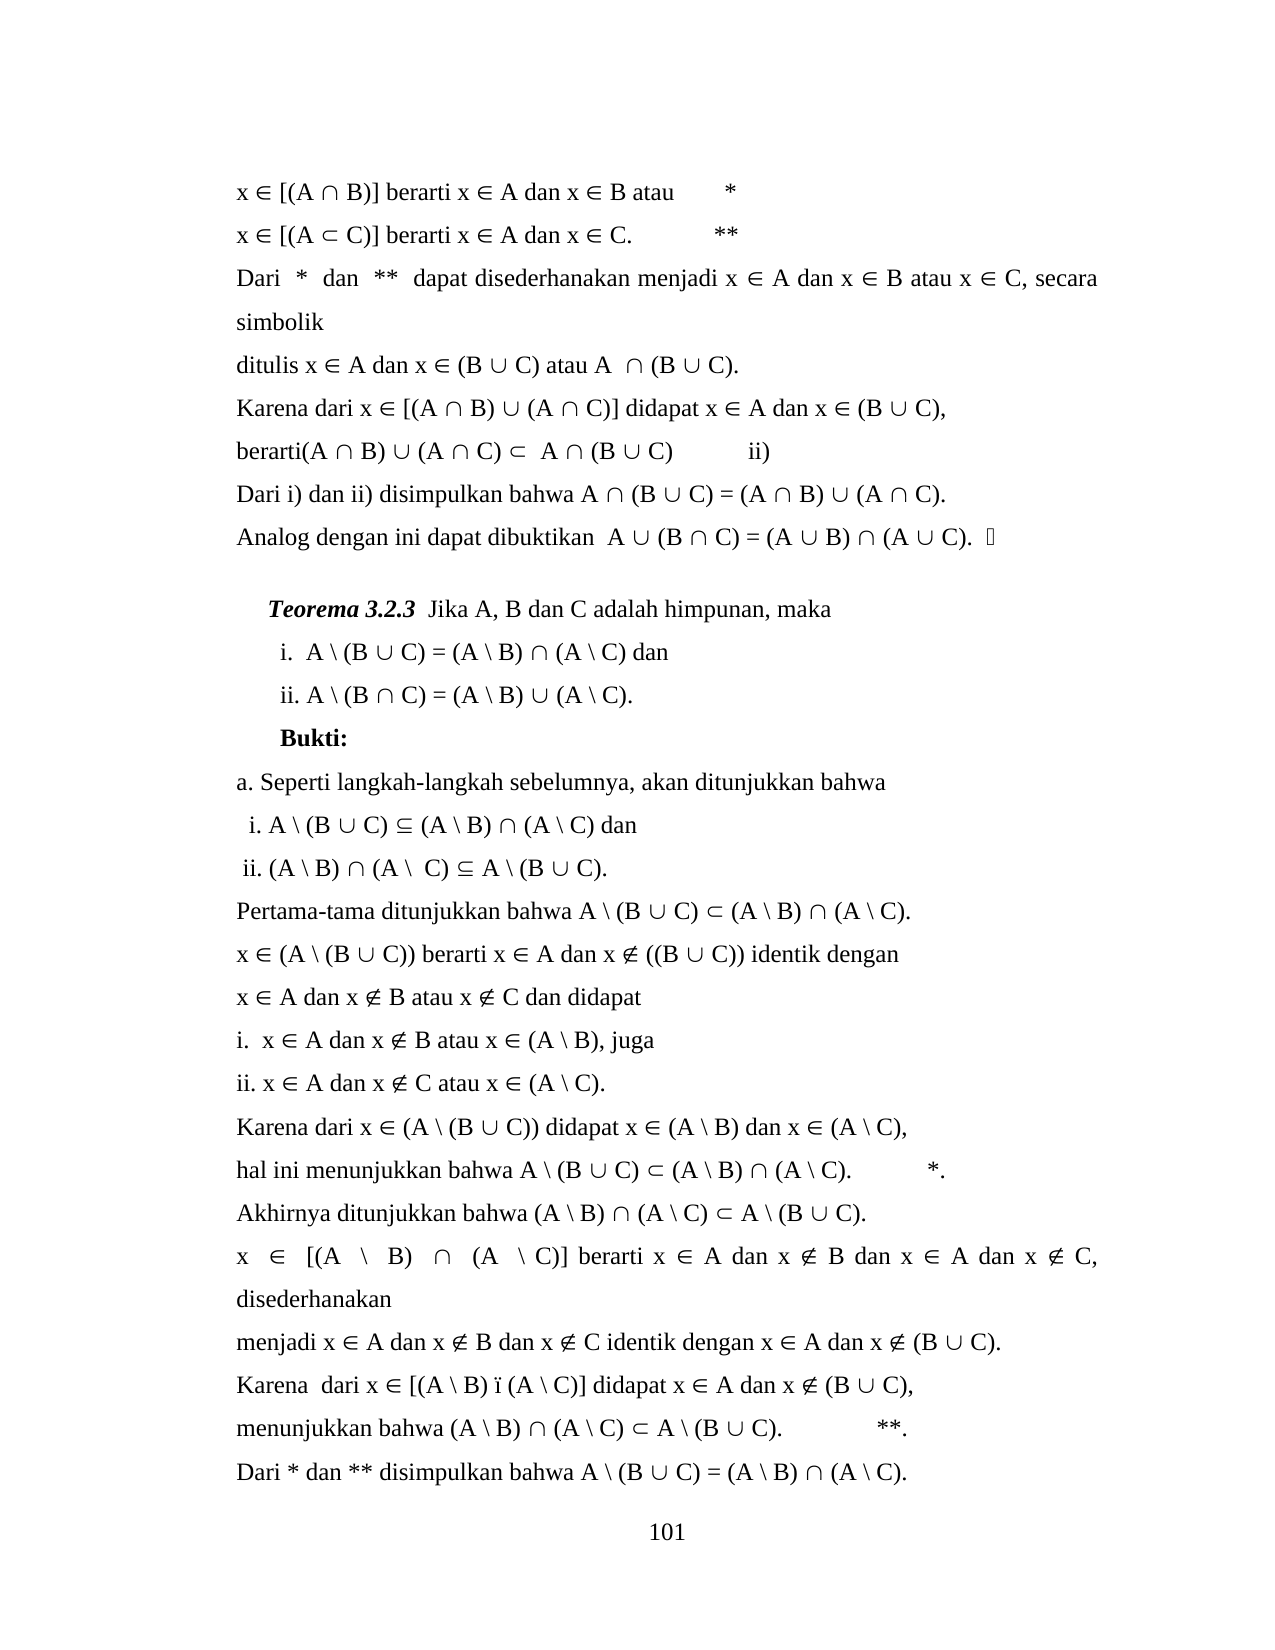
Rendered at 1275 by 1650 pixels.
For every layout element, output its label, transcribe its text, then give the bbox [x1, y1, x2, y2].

text ii. x A dan x C atau x (A \ C). [236, 1068, 1098, 1097]
text Karena dari x [(A \ B) ï (A \ C)] didapat x A dan x (B C), [236, 1370, 1098, 1399]
text Dari * dan ** dapat disederhanakan menjadi x A dan x B atau x C, secara simbolik [236, 263, 1098, 335]
text Dari i) dan ii) disimpulkan bahwa A (B C) = (A B) (A C). [236, 479, 1098, 508]
text i. A \ (B C) (A \ B) (A \ C) dan [236, 810, 1098, 838]
text menjadi x A dan x B dan x C identik dengan x A dan x (B C). [236, 1327, 1098, 1356]
text Analog dengan ini dapat dibuktikan A (B C) = (A B) (A C). [236, 522, 1098, 551]
text ii. (A \ B) (A \ C) A \ (B C). [236, 853, 1098, 882]
text Dari * dan ** disimpulkan bahwa A \ (B C) = (A \ B) (A \ C). [236, 1457, 1098, 1485]
text ditulis x A dan x (B C) atau A (B C). [236, 350, 1098, 378]
text x [(A \ B) (A \ C)] berarti x A dan x B dan x A dan x C, disederhanakan [236, 1241, 1098, 1313]
text menunjukkan bahwa (A \ B) (A \ C) A \ (B C). **. [236, 1413, 1098, 1442]
text a. Seperti langkah-langkah sebelumnya, akan ditunjukkan bahwa [236, 767, 1098, 795]
text berarti(A B) (A C) A (B C) ii) [236, 436, 1098, 465]
text Karena dari x [(A B) (A C)] didapat x A dan x (B C), [236, 393, 1098, 422]
text Akhirnya ditunjukkan bahwa (A \ B) (A \ C) A \ (B C). [236, 1198, 1098, 1227]
text ii. A \ (B C) = (A \ B) (A \ C). [236, 680, 1098, 709]
text x [(A B)] berarti x A dan x B atau * [236, 177, 1098, 206]
text x A dan x B atau x C dan didapat [236, 982, 1098, 1011]
text x [(A C)] berarti x A dan x C. ** [236, 220, 1098, 249]
text x (A \ (B C)) berarti x A dan x ((B C)) identik dengan [236, 939, 1098, 968]
text Bukti: [236, 723, 1098, 752]
text Pertama-tama ditunjukkan bahwa A \ (B C) (A \ B) (A \ C). [236, 896, 1098, 925]
text i. x A dan x B atau x (A \ B), juga [236, 1025, 1098, 1054]
text i. A \ (B C) = (A \ B) (A \ C) dan [236, 637, 1098, 666]
text Karena dari x (A \ (B C)) didapat x (A \ B) dan x (A \ C), [236, 1112, 1098, 1140]
text hal ini menunjukkan bahwa A \ (B C) (A \ B) (A \ C). *. [236, 1155, 1098, 1183]
text Teorema 3.2.3 Jika A, B dan C adalah himpunan, maka [236, 594, 1098, 623]
